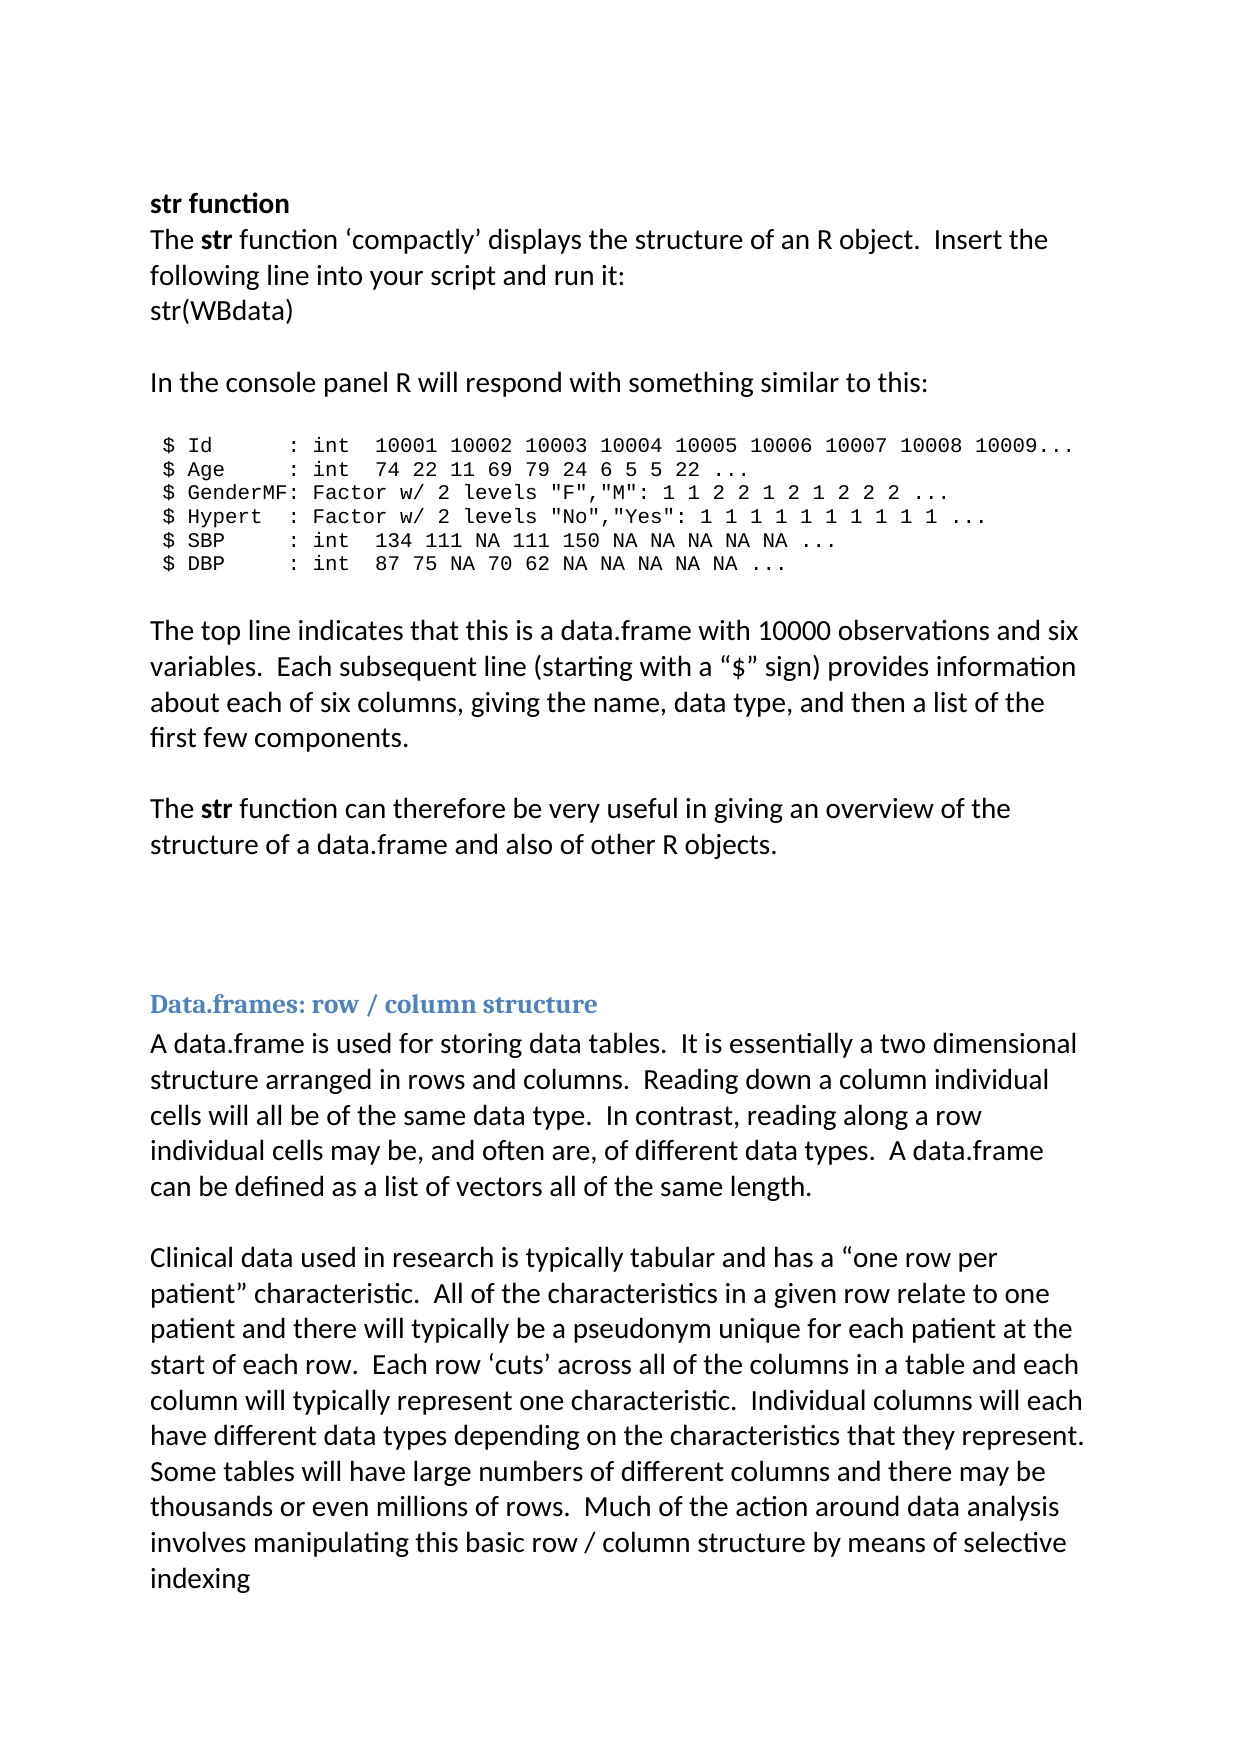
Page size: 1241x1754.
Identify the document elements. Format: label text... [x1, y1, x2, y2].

text The top line indicates that this is a data.frame with 10000 observations and six variables. Each subsequent line (starting with a “$” sign) provides information about each of six columns, giving the name, data type, and then a list of the first few components. [150, 612, 1090, 755]
text A data.frame is used for storing data tables. It is essentially a two dimensional structure arranged in rows and columns. Reading down a column individual cells will all be of the same data type. In contrast, reading along a row individual cells may be, and often are, of different data types. A data.frame can be defined as a list of vectors all of the same length. [150, 1025, 1090, 1203]
subtitle Data.frames: row / column structure [150, 989, 1090, 1021]
text $ SBP : int 134 111 NA 111 150 NA NA NA NA NA ... [150, 529, 1090, 553]
text $ Id : int 10001 10002 10003 10004 10005 10006 10007 10008 10009... [150, 435, 1090, 459]
text $ GenderMF: Factor w/ 2 levels "F","M": 1 1 2 2 1 2 1 2 2 2 ... [150, 482, 1090, 506]
text The str function ‘compactly’ displays the structure of an R object. Insert the following line into your script and run it: [150, 221, 1090, 292]
text str function [150, 186, 1090, 221]
text $ DBP : int 87 75 NA 70 62 NA NA NA NA NA ... [150, 553, 1090, 577]
text str(WBdata) [150, 292, 1090, 328]
text $ Age : int 74 22 11 69 79 24 6 5 5 22 ... [150, 459, 1090, 482]
text $ Hypert : Factor w/ 2 levels "No","Yes": 1 1 1 1 1 1 1 1 1 1 ... [150, 506, 1090, 529]
text In the console panel R will respond with something similar to this: [150, 364, 1090, 399]
text The str function can therefore be very useful in giving an overview of the structure of a data.frame and also of other R objects. [150, 791, 1090, 862]
